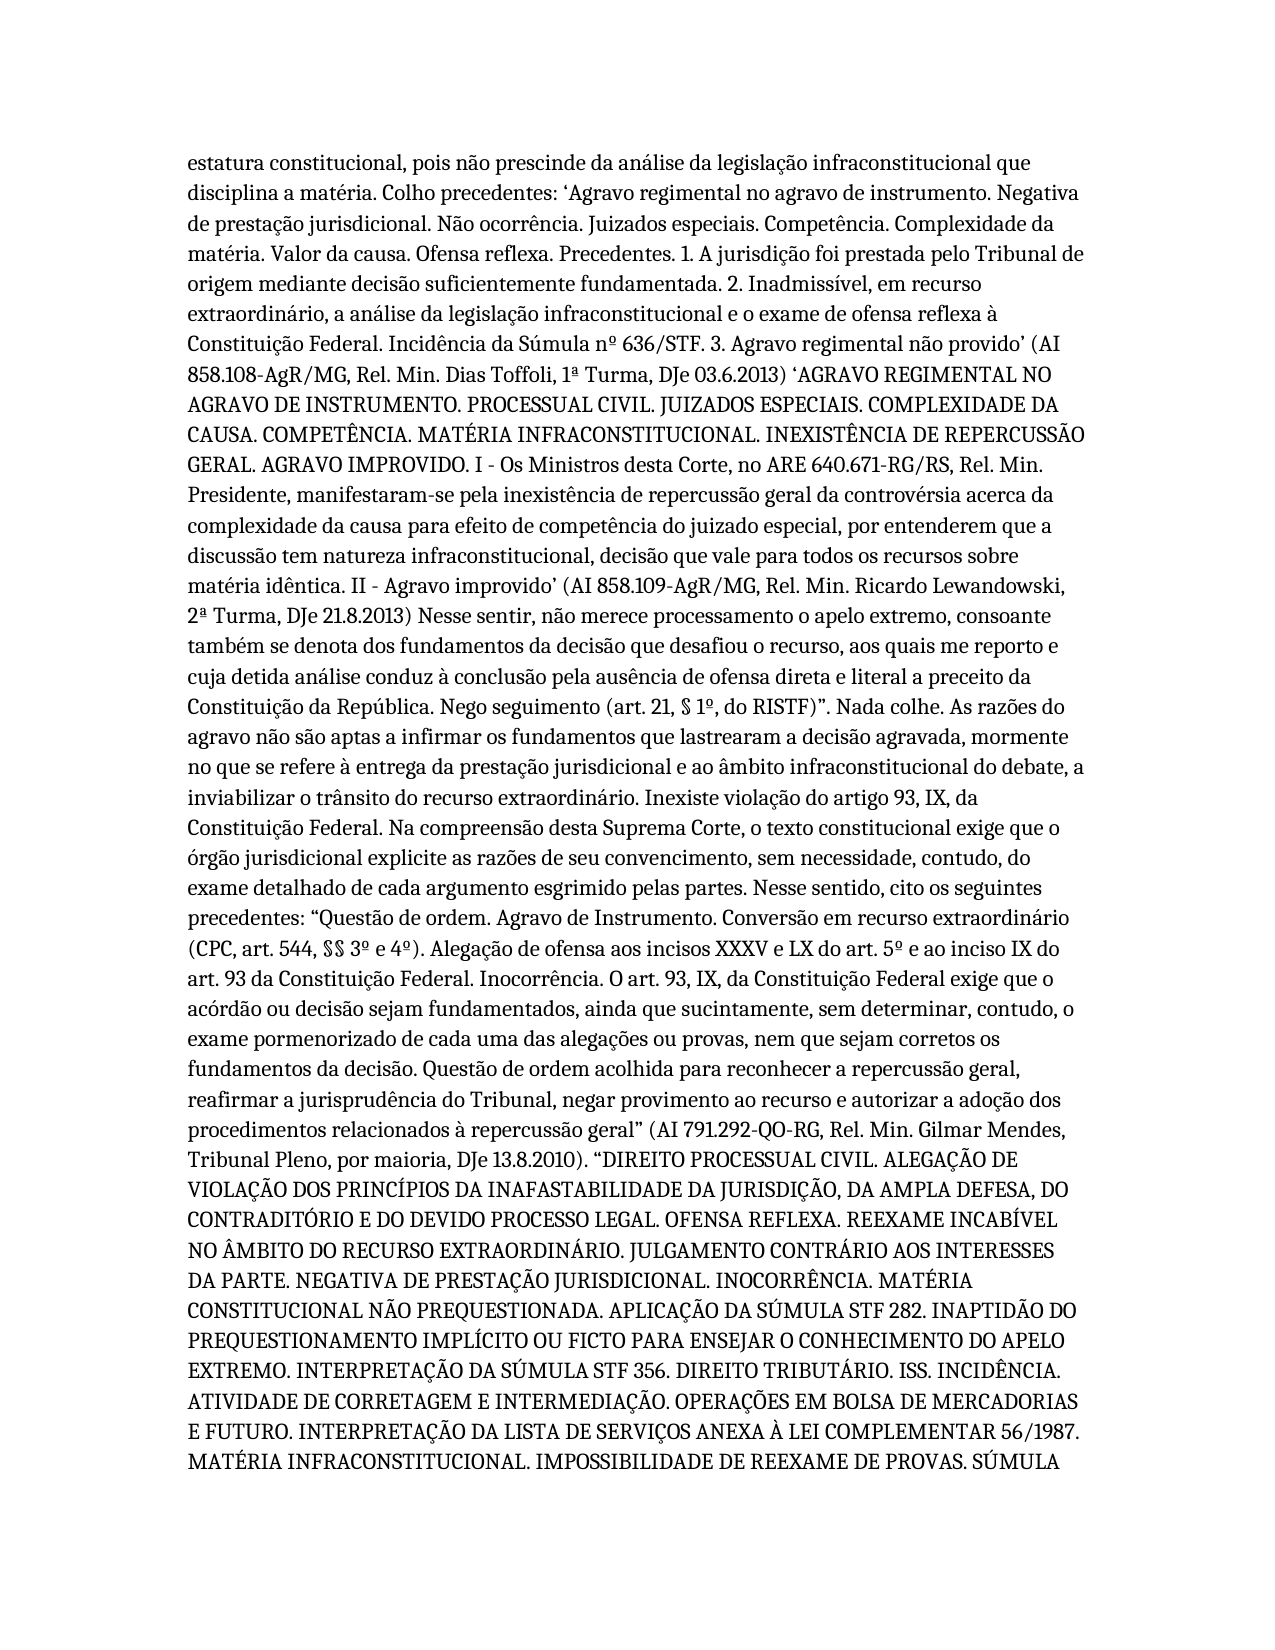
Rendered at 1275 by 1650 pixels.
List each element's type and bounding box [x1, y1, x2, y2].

text [187, 150, 1087, 1475]
